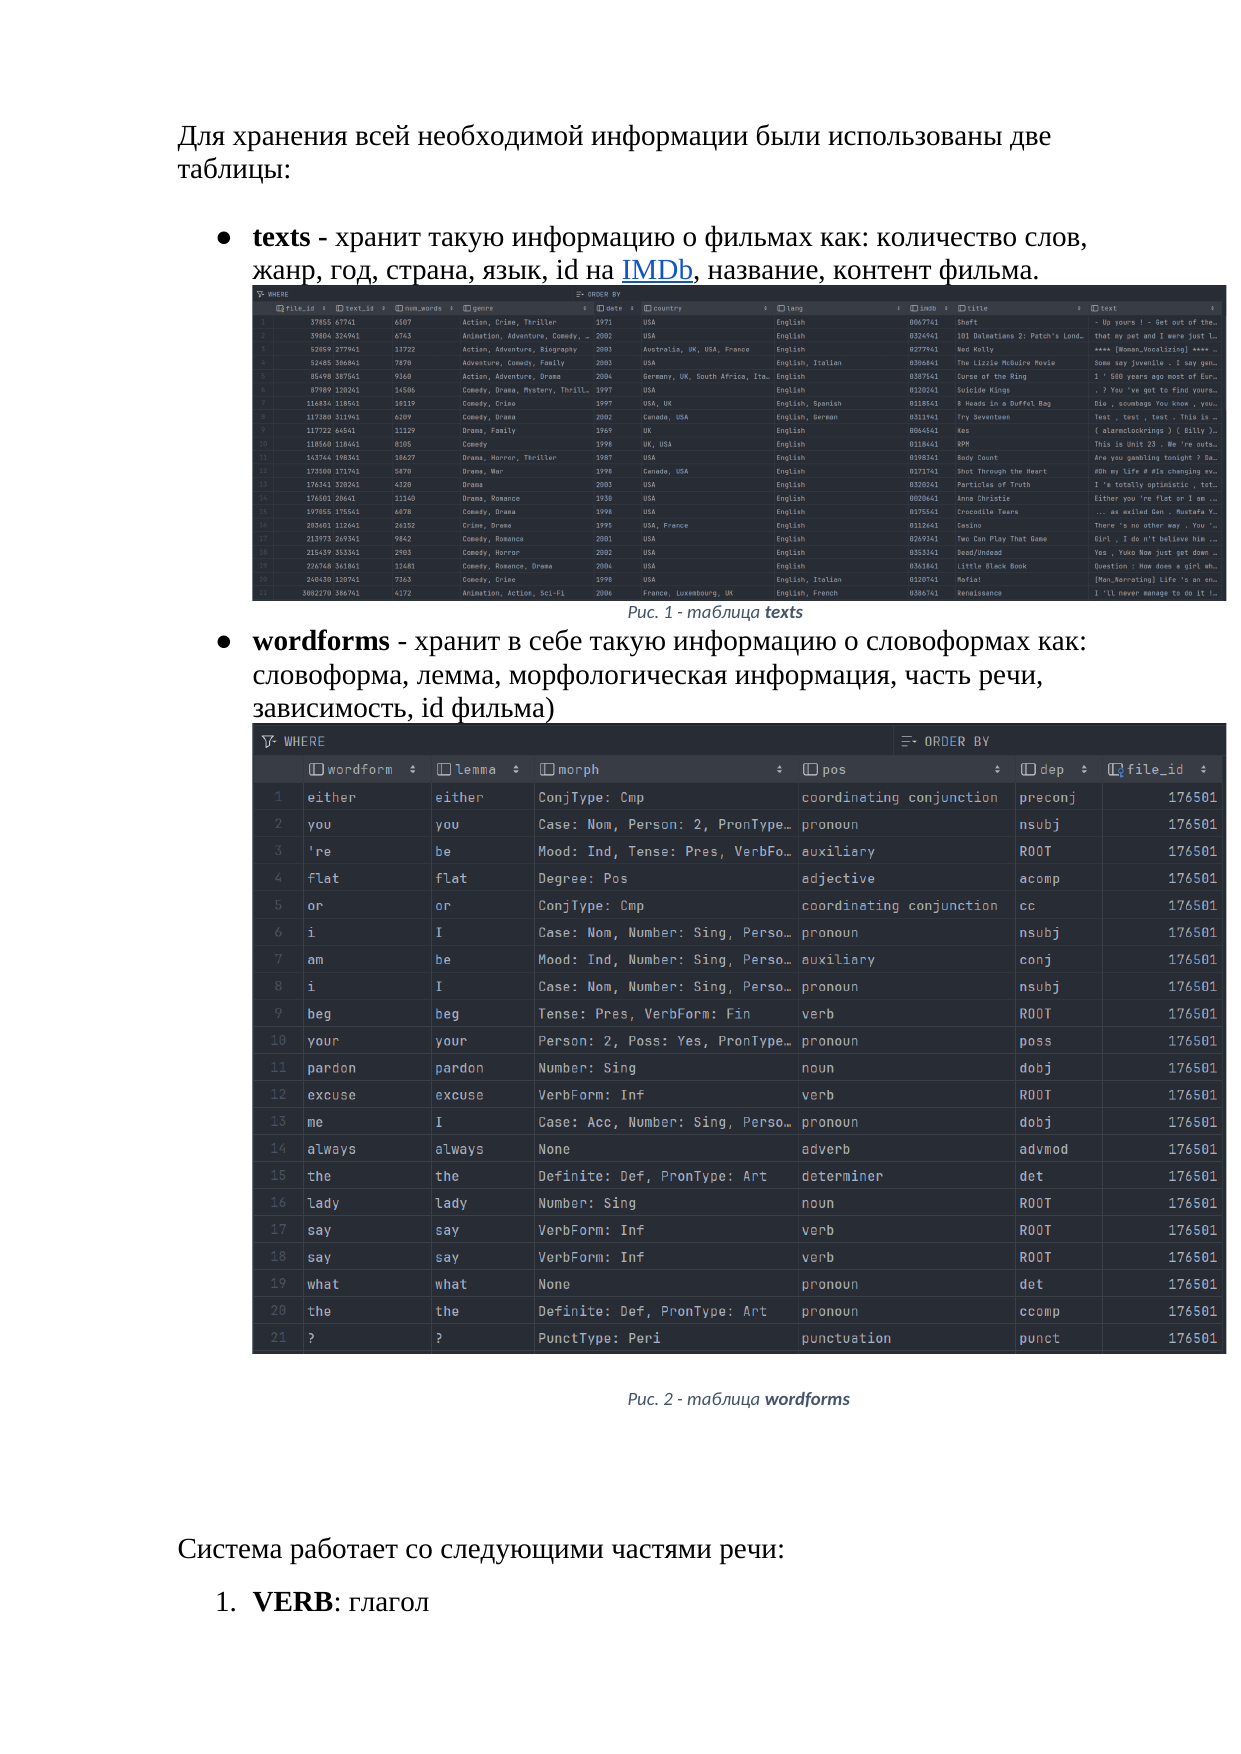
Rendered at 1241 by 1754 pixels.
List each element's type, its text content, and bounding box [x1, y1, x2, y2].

list wordforms - хранит в себе такую информацию о словоформах как: словоформа, лемма, морфологическая информация, часть речи, зависимость, id фильма) [215, 623, 1152, 724]
text Рис. 1 - таблица texts [252, 601, 1152, 623]
picture [252, 723, 1227, 1354]
list texts - хранит такую информацию о фильмах как: количество слов, жанр, год, страна, язык, id на IMDb, название, контент фильма. [215, 219, 1152, 286]
list VERB: глагол [215, 1584, 1152, 1618]
text Рис. 2 - таблица wordforms [177, 1387, 1152, 1409]
text Для хранения всей необходимой информации были использованы две таблицы: [177, 118, 1152, 185]
text Система работает со следующими частями речи: [177, 1532, 1152, 1565]
picture [252, 285, 1227, 601]
